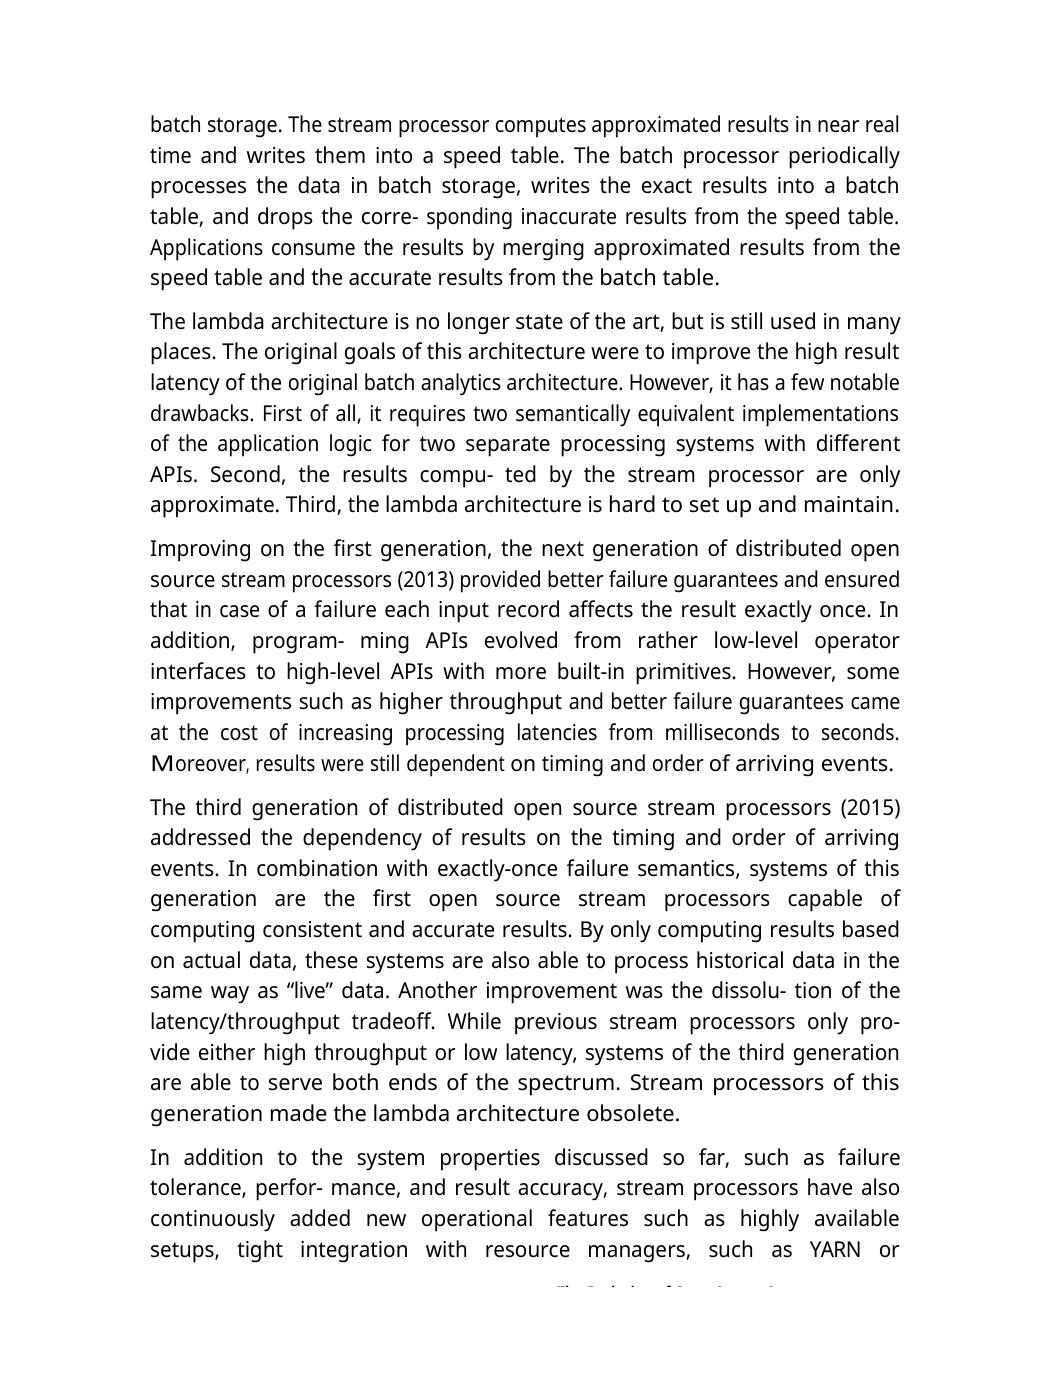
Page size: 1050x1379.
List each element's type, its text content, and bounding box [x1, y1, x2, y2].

text batch storage. The stream processor computes approximated results in near real time and writes them into a speed table. The batch processor periodically processes the data in batch storage, writes the exact results into a batch table, and drops the corre‐ sponding inaccurate results from the speed table. Applications consume the results by merging approximated results from the speed table and the accurate results from the batch table. [150, 109, 900, 292]
text The lambda architecture is no longer state of the art, but is still used in many places. The original goals of this architecture were to improve the high result latency of the original batch analytics architecture. However, it has a few notable drawbacks. First of all, it requires two semantically equivalent implementations of the application logic for two separate processing systems with different APIs. Second, the results compu‐ ted by the stream processor are only approximate. Third, the lambda architecture is hard to set up and maintain. [150, 306, 900, 519]
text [150, 1142, 900, 1263]
text The third generation of distributed open source stream processors (2015) addressed the dependency of results on the timing and order of arriving events. In combination with exactly-once failure semantics, systems of this generation are the first open source stream processors capable of computing consistent and accurate results. By only computing results based on actual data, these systems are also able to process historical data in the same way as “live” data. Another improvement was the dissolu‐ tion of the latency/throughput tradeoff. While previous stream processors only pro‐ vide either high throughput or low latency, systems of the third generation are able to serve both ends of the spectrum. Stream processors of this generation made the lambda architecture obsolete. [150, 791, 900, 1127]
text Improving on the first generation, the next generation of distributed open source stream processors (2013) provided better failure guarantees and ensured that in case of a failure each input record affects the result exactly once. In addition, program‐ ming APIs evolved from rather low-level operator interfaces to high-level APIs with more built-in primitives. However, some improvements such as higher throughput and better failure guarantees came at the cost of increasing processing latencies from milliseconds to seconds. Moreover, results were still dependent on timing and order of arriving events. [150, 533, 900, 777]
